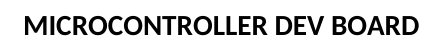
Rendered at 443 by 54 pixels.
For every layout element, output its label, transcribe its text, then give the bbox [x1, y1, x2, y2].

text MICROCONTROLLER DEV BOARD [1, 7, 441, 43]
